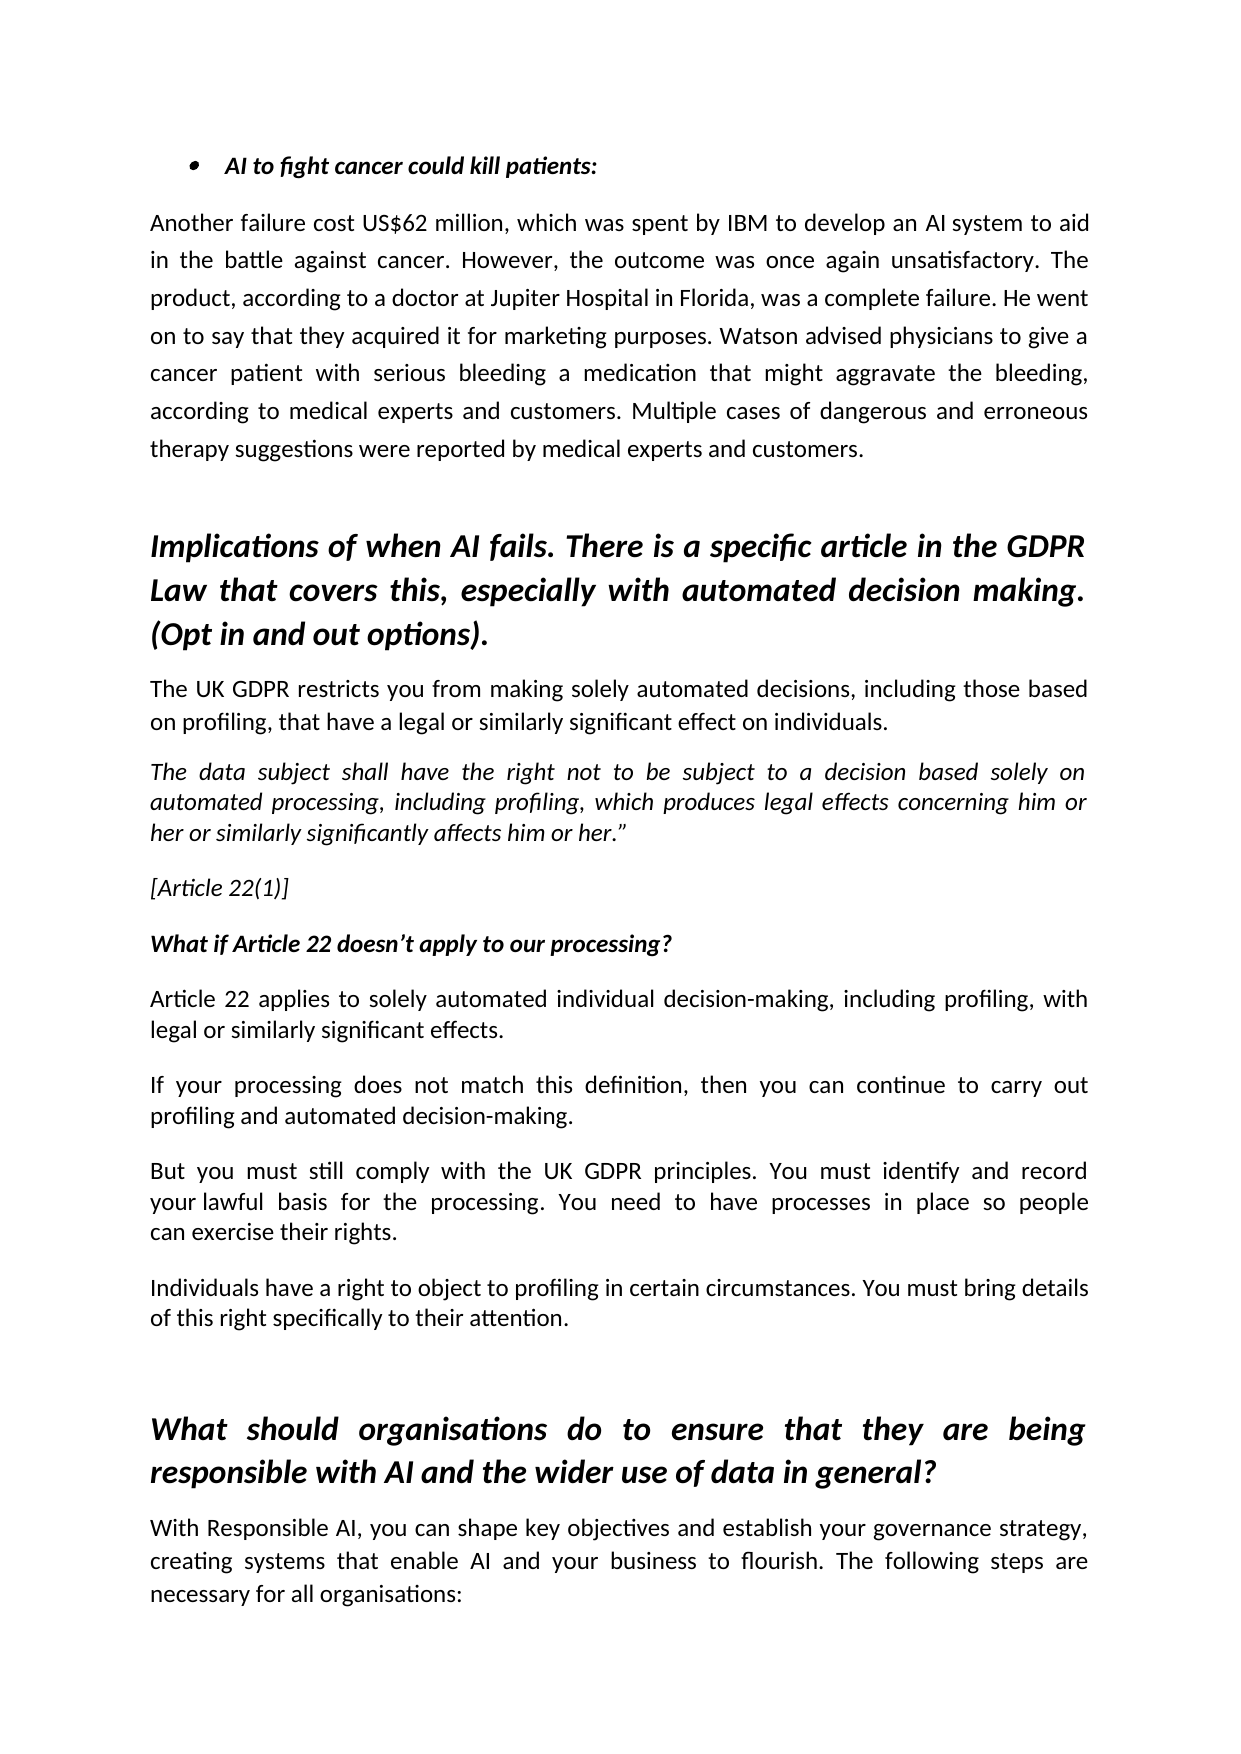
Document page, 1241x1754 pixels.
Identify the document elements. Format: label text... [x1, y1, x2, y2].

text With Responsible AI, you can shape key objectives and establish your governance strategy, creating systems that enable AI and your business to flourish. The following steps are necessary for all organisations: [150, 1512, 1090, 1608]
text Another failure cost US$62 million, which was spent by IBM to develop an AI system to aid in the battle against cancer. However, the outcome was once again unsatisfactory. The product, according to a doctor at Jupiter Hospital in Florida, was a complete failure. He went on to say that they acquired it for marketing purposes. Watson advised physicians to give a cancer patient with serious bleeding a medication that might aggravate the bleeding, according to medical experts and customers. Multiple cases of dangerous and erroneous therapy suggestions were reported by medical experts and customers. [150, 199, 1090, 463]
text If your processing does not match this definition, then you can continue to carry out profiling and automated decision-making. [150, 1069, 1090, 1130]
list AI to fight cancer could kill patients: [187, 150, 1090, 181]
text The UK GDPR restricts you from making solely automated decisions, including those based on profiling, that have a legal or similarly significant effect on individuals. [150, 673, 1090, 737]
text Individuals have a right to object to profiling in certain circumstances. You must bring details of this right specifically to their attention. [150, 1272, 1090, 1333]
text Article 22 applies to solely automated individual decision-making, including profiling, with legal or similarly significant effects. [150, 983, 1090, 1044]
text [Article 22(1)] [150, 872, 1090, 903]
text What should organisations do to ensure that they are being responsible with AI and the wider use of data in general? [150, 1408, 1090, 1492]
text The data subject shall have the right not to be subject to a decision based solely on automated processing, including profiling, which produces legal effects concerning him or her or similarly significantly affects him or her.” [150, 756, 1090, 847]
text But you must still comply with the UK GDPR principles. You must identify and record your lawful basis for the processing. You need to have processes in place so people can exercise their rights. [150, 1155, 1090, 1247]
text Implications of when AI fails. There is a specific article in the GDPR Law that covers this, especially with automated decision making. (Opt in and out options). [150, 525, 1090, 653]
text What if Article 22 doesn’t apply to our processing? [150, 928, 1090, 958]
